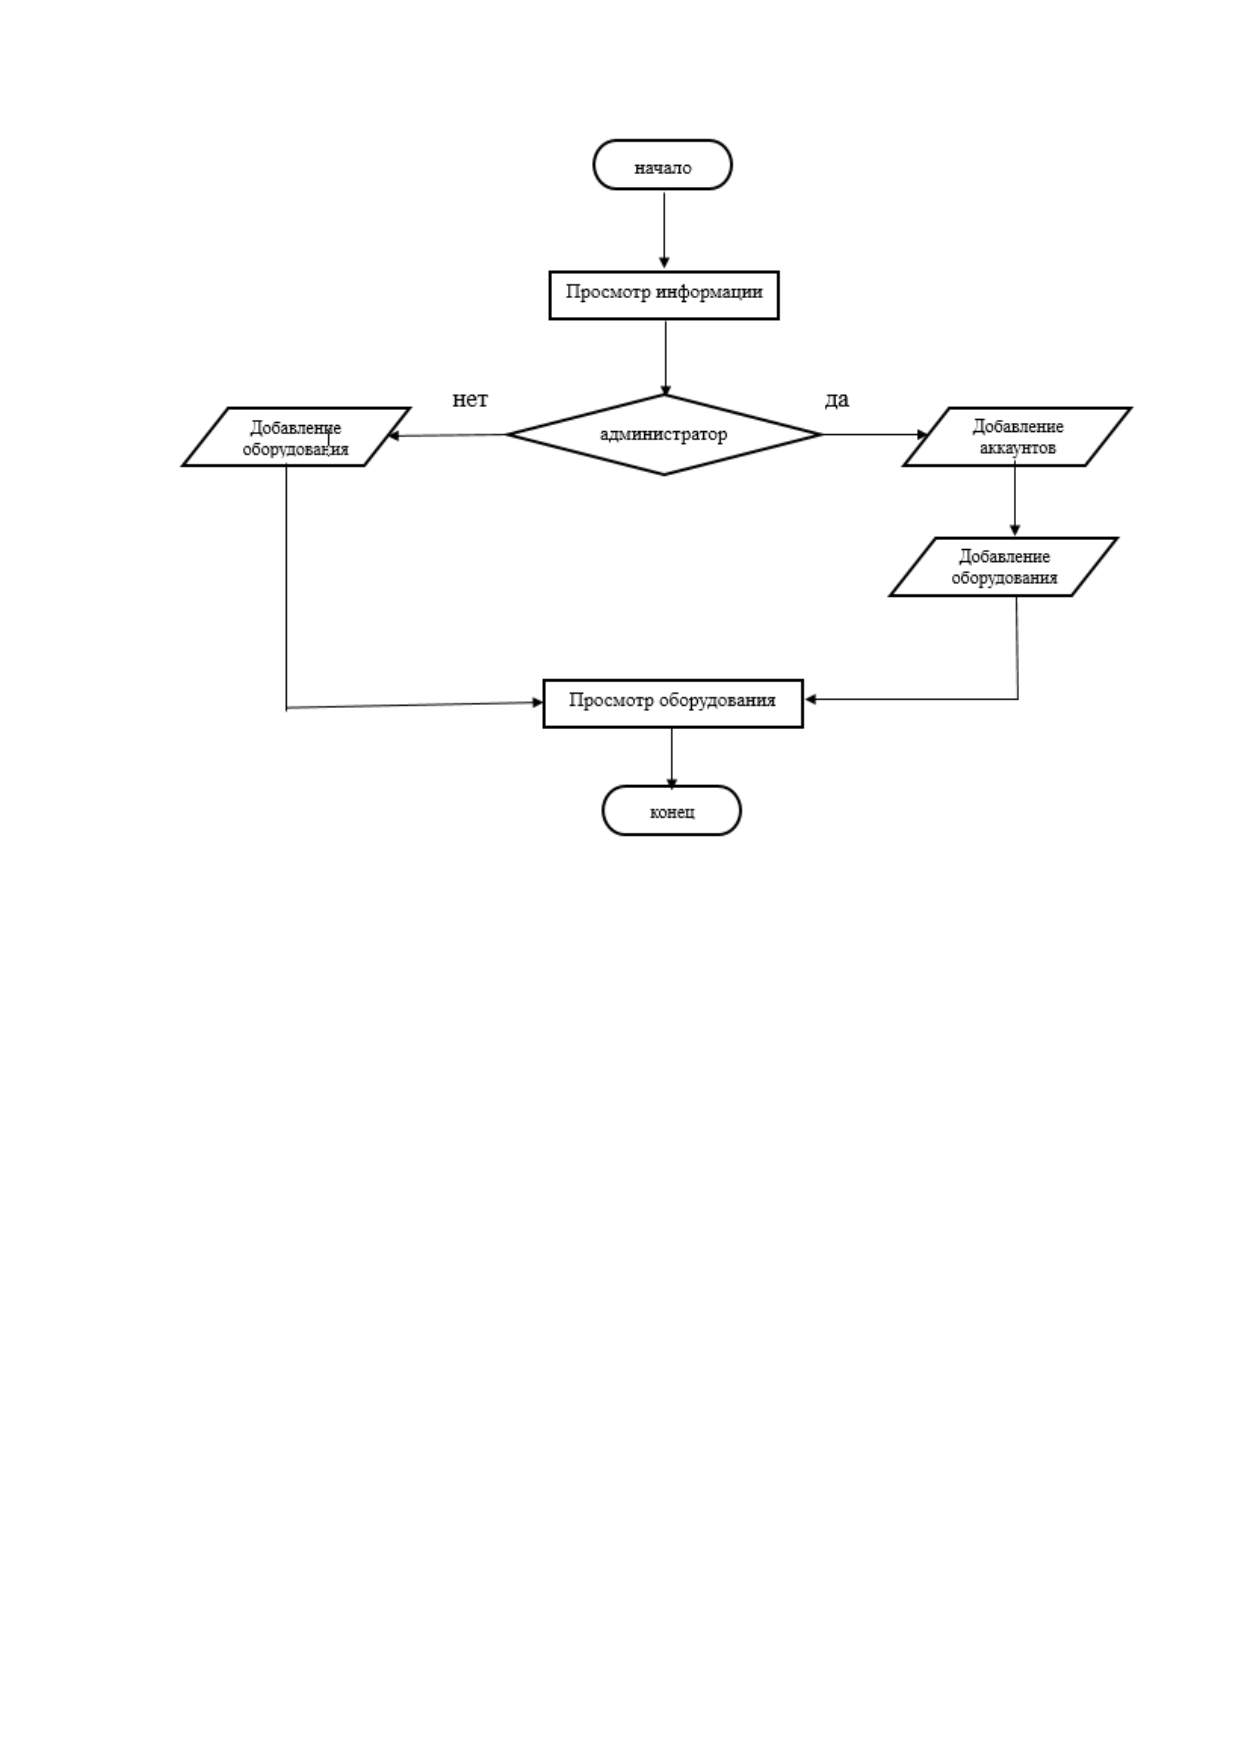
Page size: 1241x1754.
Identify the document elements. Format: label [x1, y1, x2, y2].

picture [177, 118, 1152, 850]
